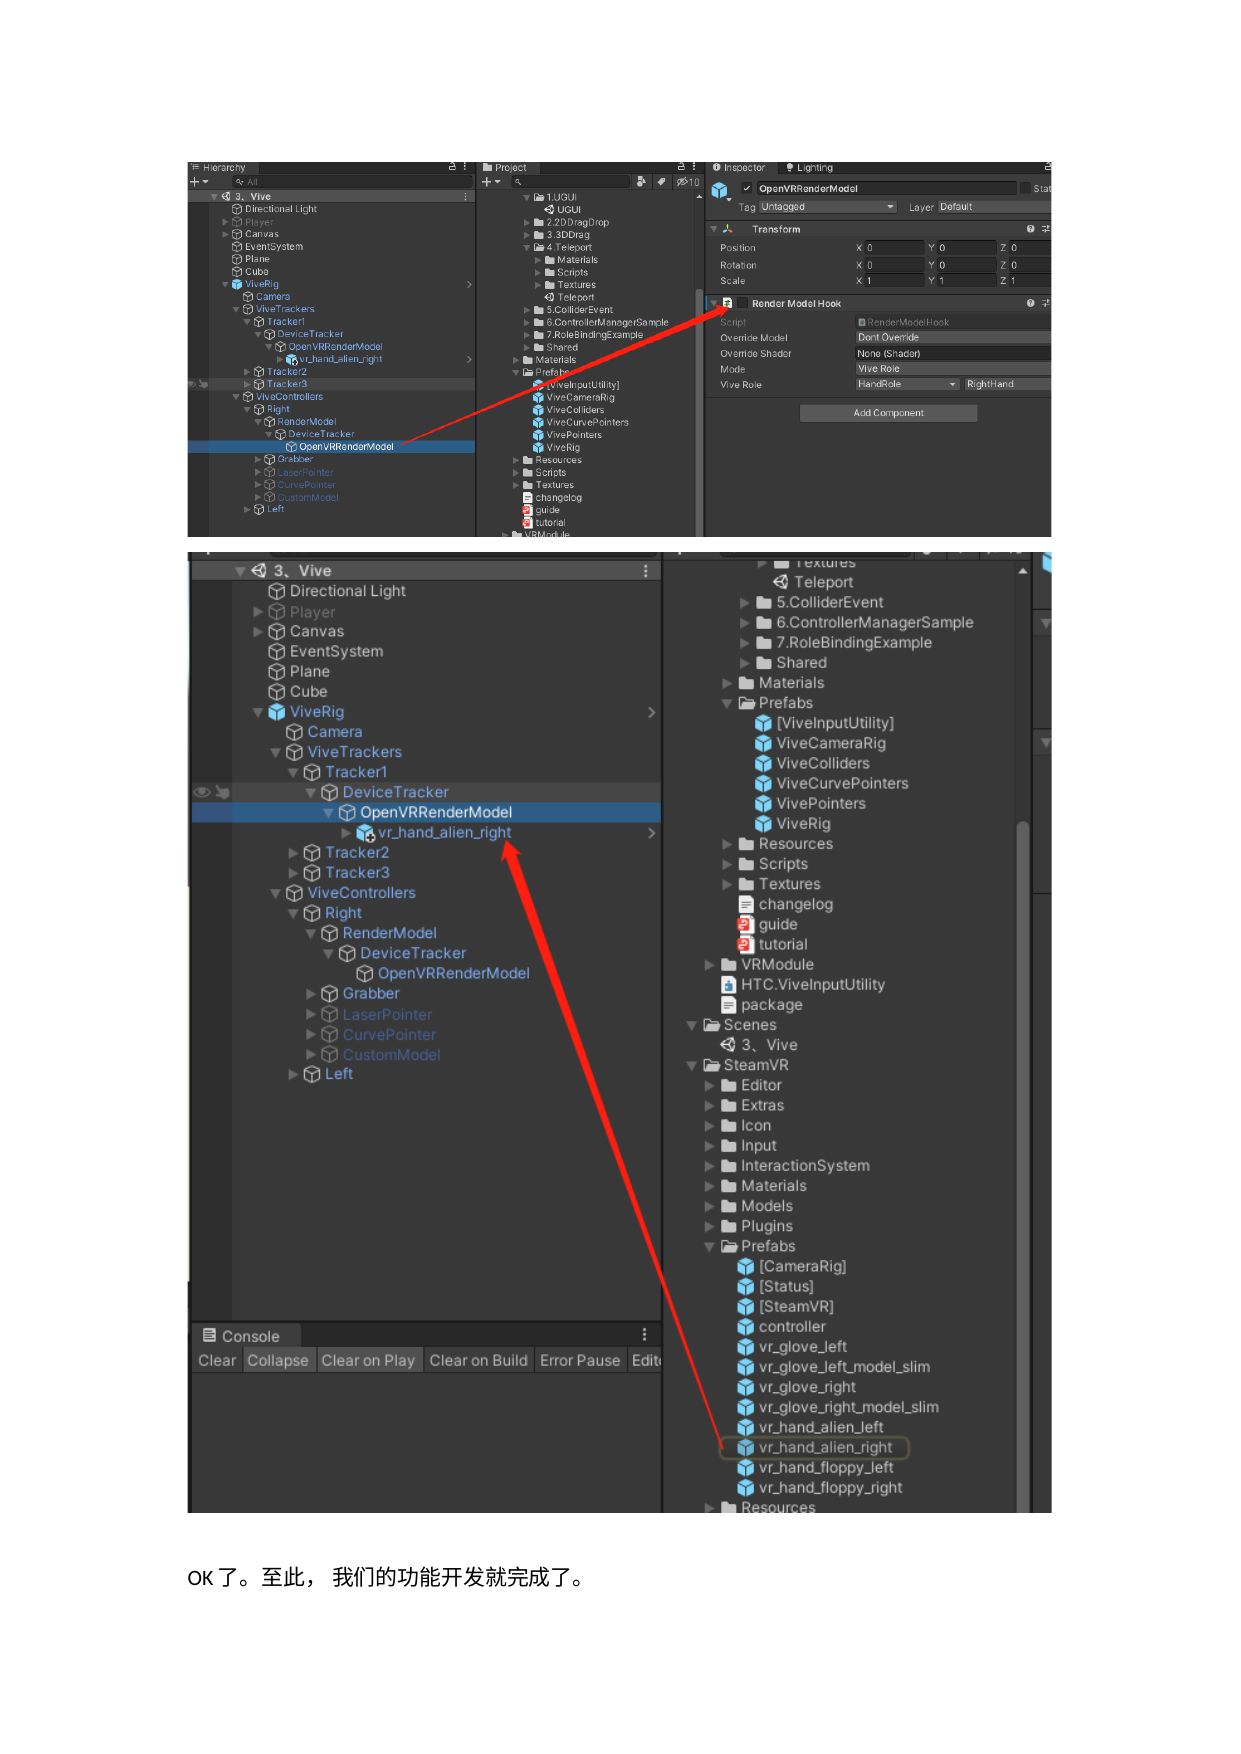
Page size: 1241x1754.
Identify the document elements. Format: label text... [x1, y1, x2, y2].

picture [187, 162, 1052, 537]
picture [187, 552, 1052, 1513]
list OK了。至此， 我们的功能开发就完成了。 [187, 1559, 1053, 1592]
